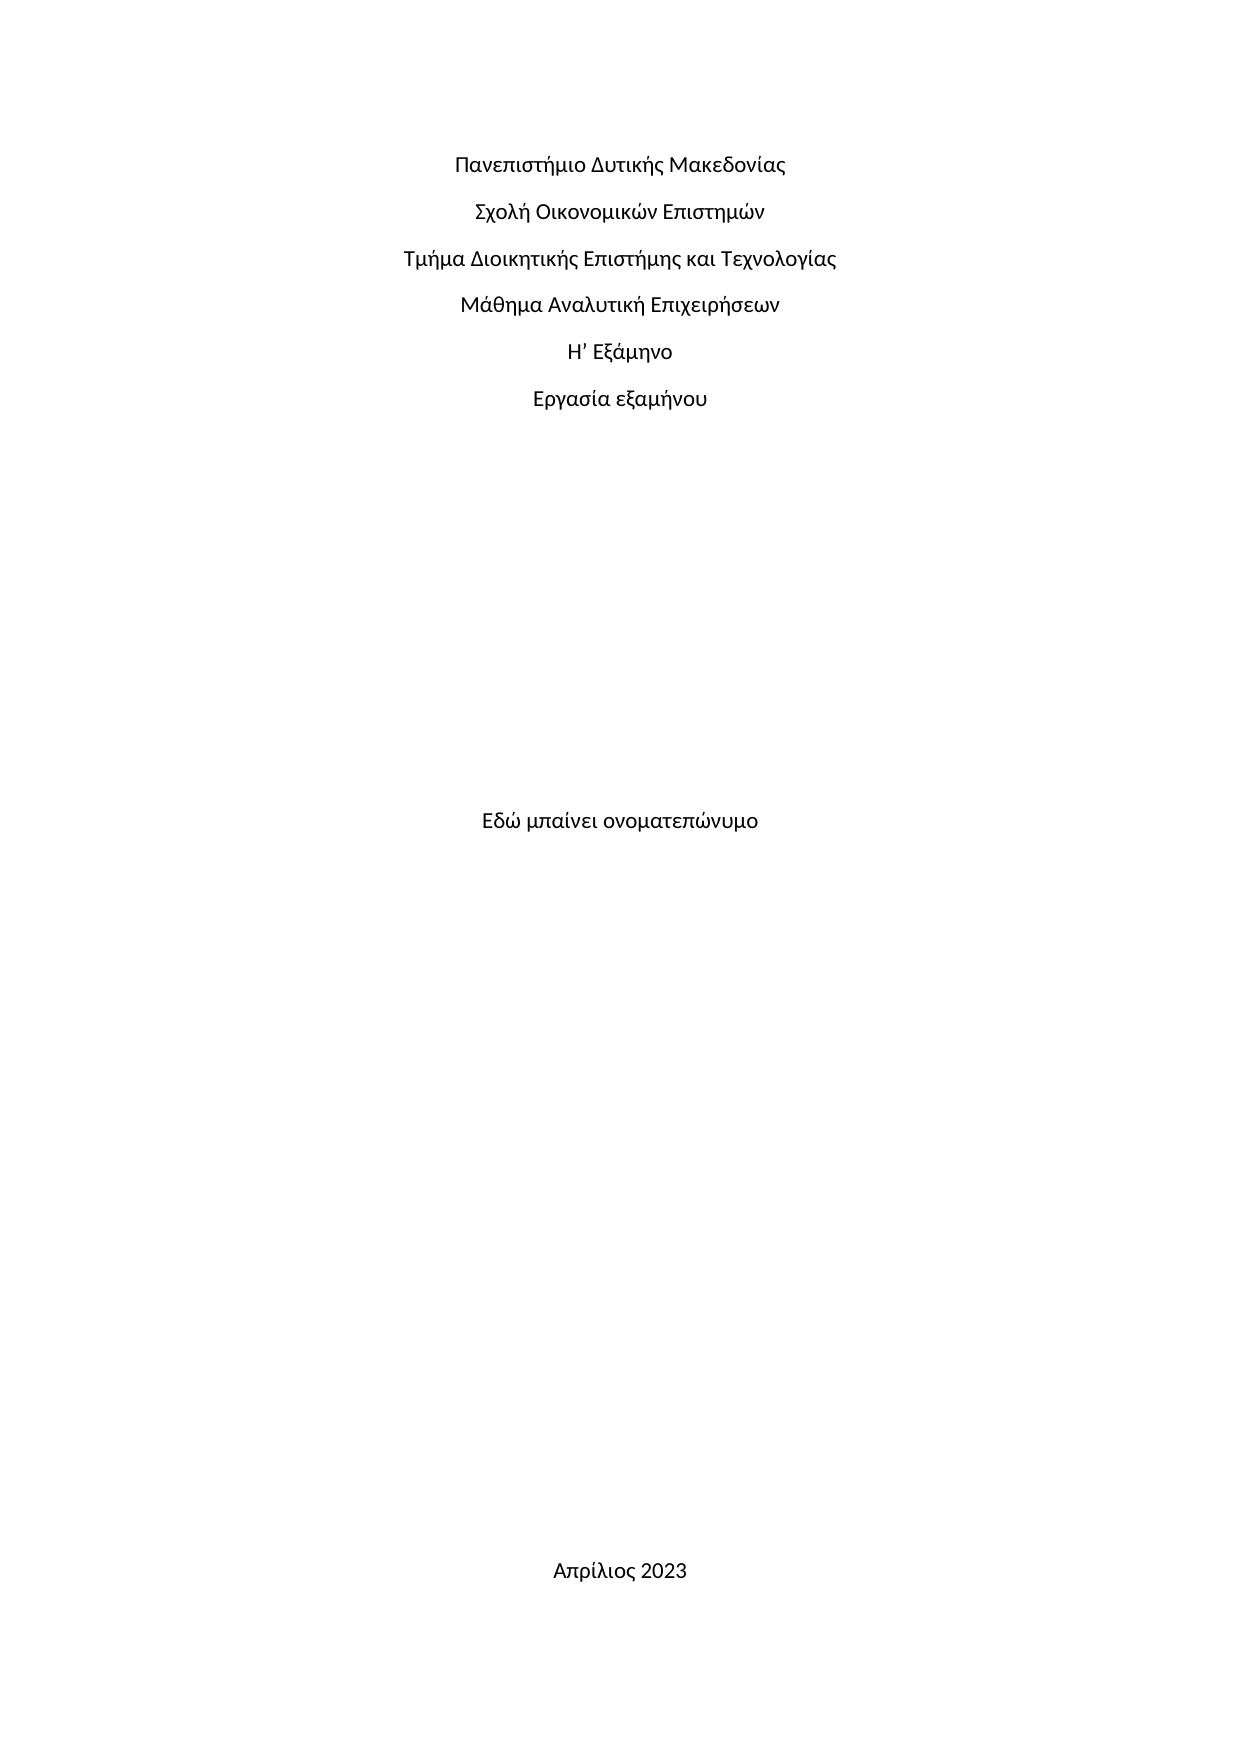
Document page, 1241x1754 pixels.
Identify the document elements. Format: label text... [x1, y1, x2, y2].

text Εδώ μπαίνει ονοματεπώνυμο [187, 806, 1053, 834]
text Πανεπιστήμιο Δυτικής Μακεδονίας [187, 150, 1053, 178]
text Η’ Εξάμηνο [187, 337, 1053, 366]
text Σχολή Οικονομικών Επιστημών [187, 197, 1053, 225]
text Τμήμα Διοικητικής Επιστήμης και Τεχνολογίας [187, 244, 1053, 272]
text Απρίλιος 2023 [187, 1556, 1053, 1584]
text Μάθημα Αναλυτική Επιχειρήσεων [187, 291, 1053, 319]
text Εργασία εξαμήνου [187, 384, 1053, 412]
